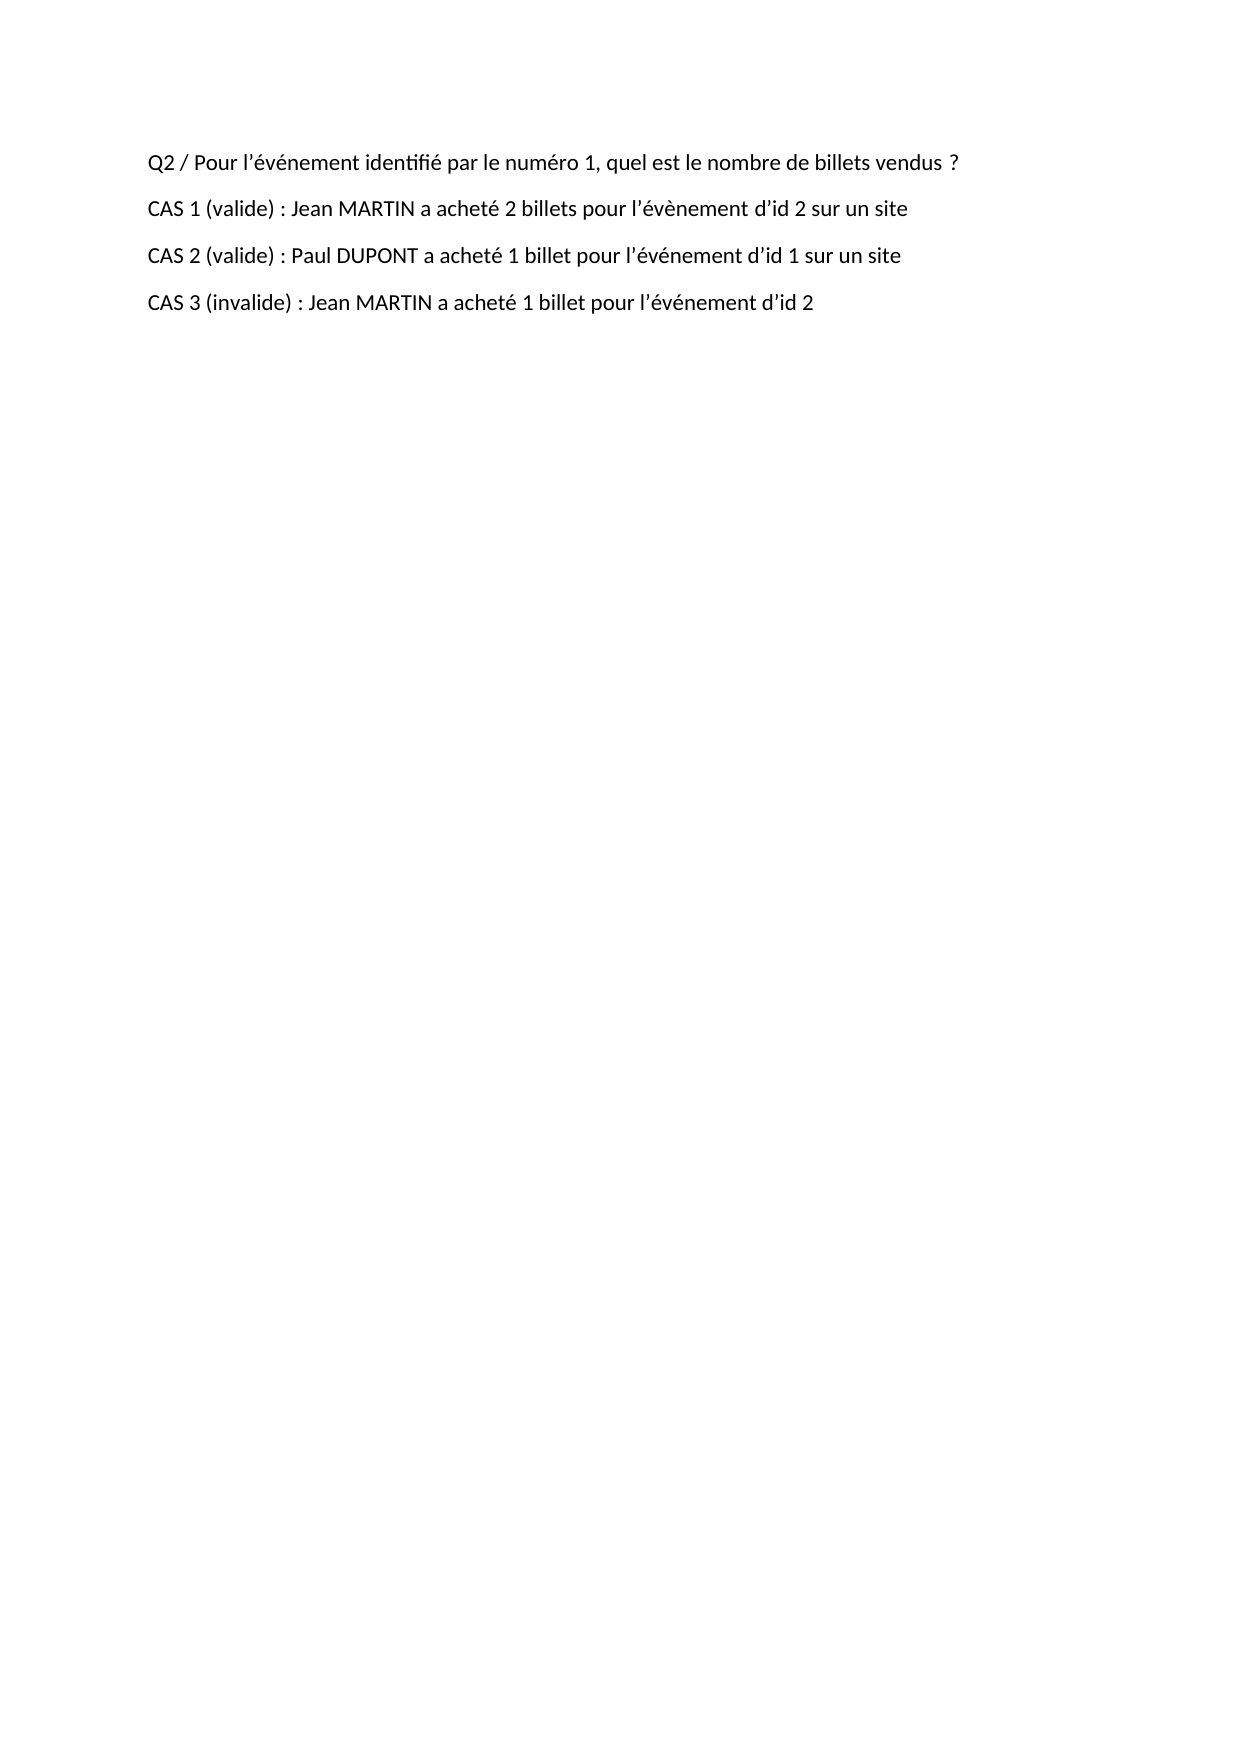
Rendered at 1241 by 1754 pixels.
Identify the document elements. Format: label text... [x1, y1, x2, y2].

text CAS 2 (valide) : Paul DUPONT a acheté 1 billet pour l’événement d’id 1 sur un site [148, 241, 1093, 269]
text CAS 3 (invalide) : Jean MARTIN a acheté 1 billet pour l’événement d’id 2 [148, 288, 1093, 316]
text Q2 / Pour l’événement identifié par le numéro 1, quel est le nombre de billets vendus ? [148, 148, 1093, 176]
text CAS 1 (valide) : Jean MARTIN a acheté 2 billets pour l’évènement d’id 2 sur un site [148, 194, 1093, 222]
